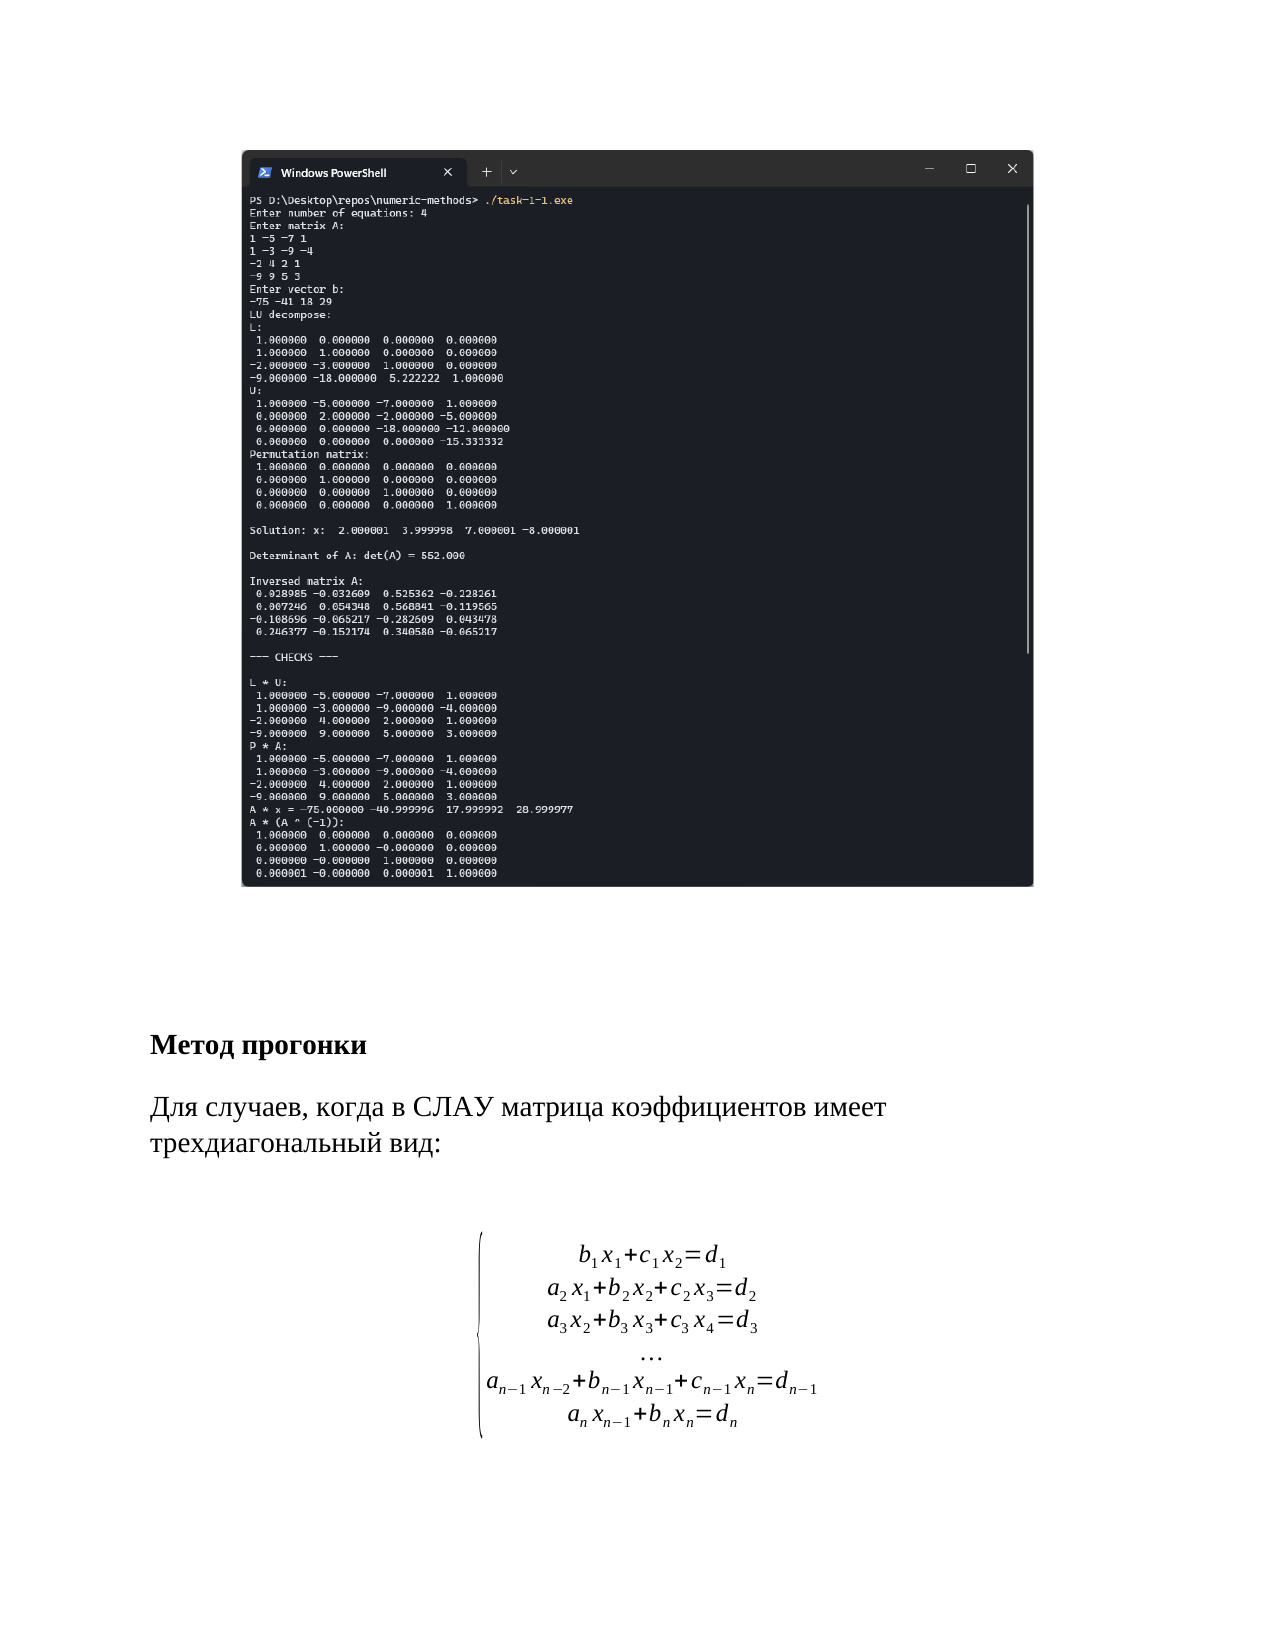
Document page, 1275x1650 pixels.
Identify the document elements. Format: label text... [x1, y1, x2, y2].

subtitle Метод прогонки [150, 1027, 1125, 1060]
text Для случаев, когда в СЛАУ матрица коэффициентов имеет трехдиагональный вид: [150, 1089, 1125, 1159]
picture [241, 150, 1034, 887]
